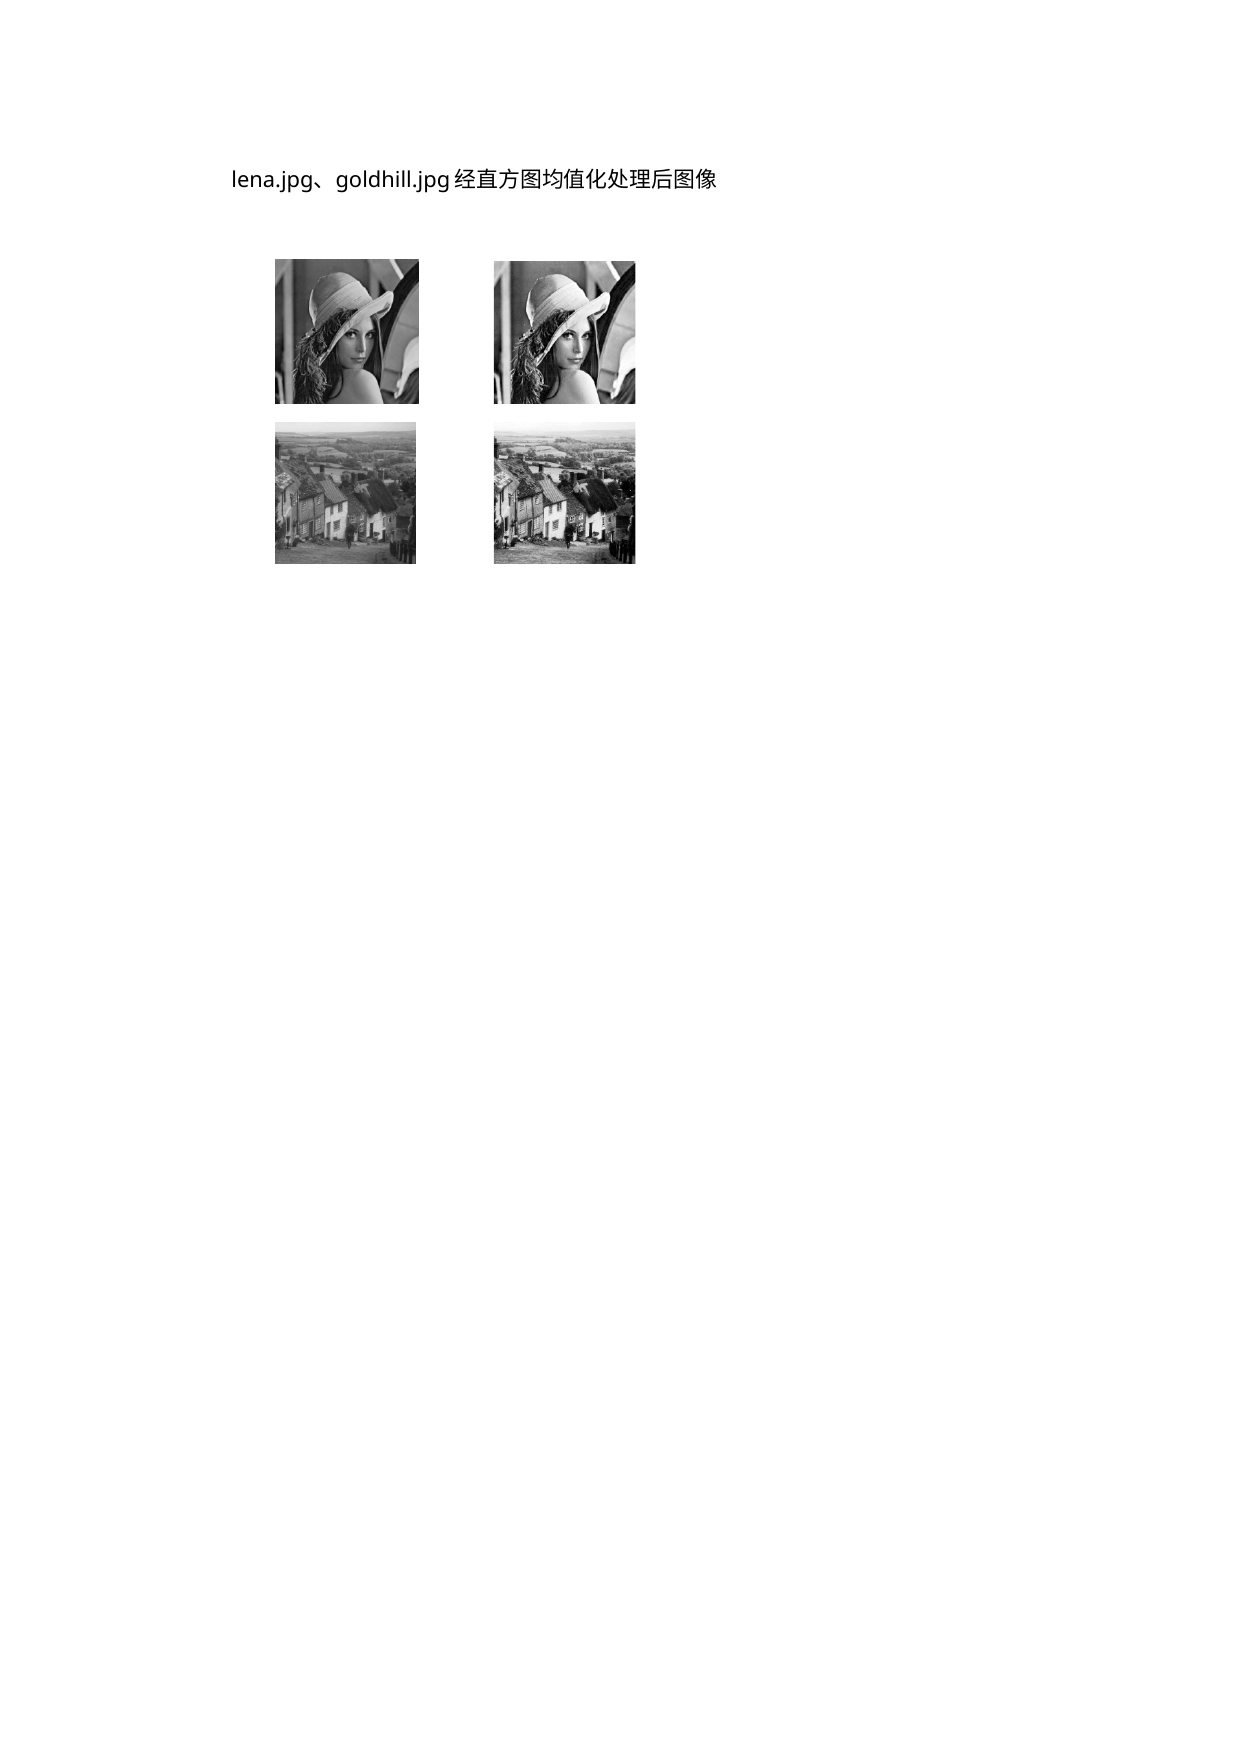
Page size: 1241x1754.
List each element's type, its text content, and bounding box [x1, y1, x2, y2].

picture [493, 261, 636, 404]
picture [493, 422, 636, 564]
text lena.jpg、goldhill.jpg经直方图均值化处理后图像 [231, 162, 1053, 194]
picture [275, 422, 416, 564]
picture [275, 259, 419, 404]
